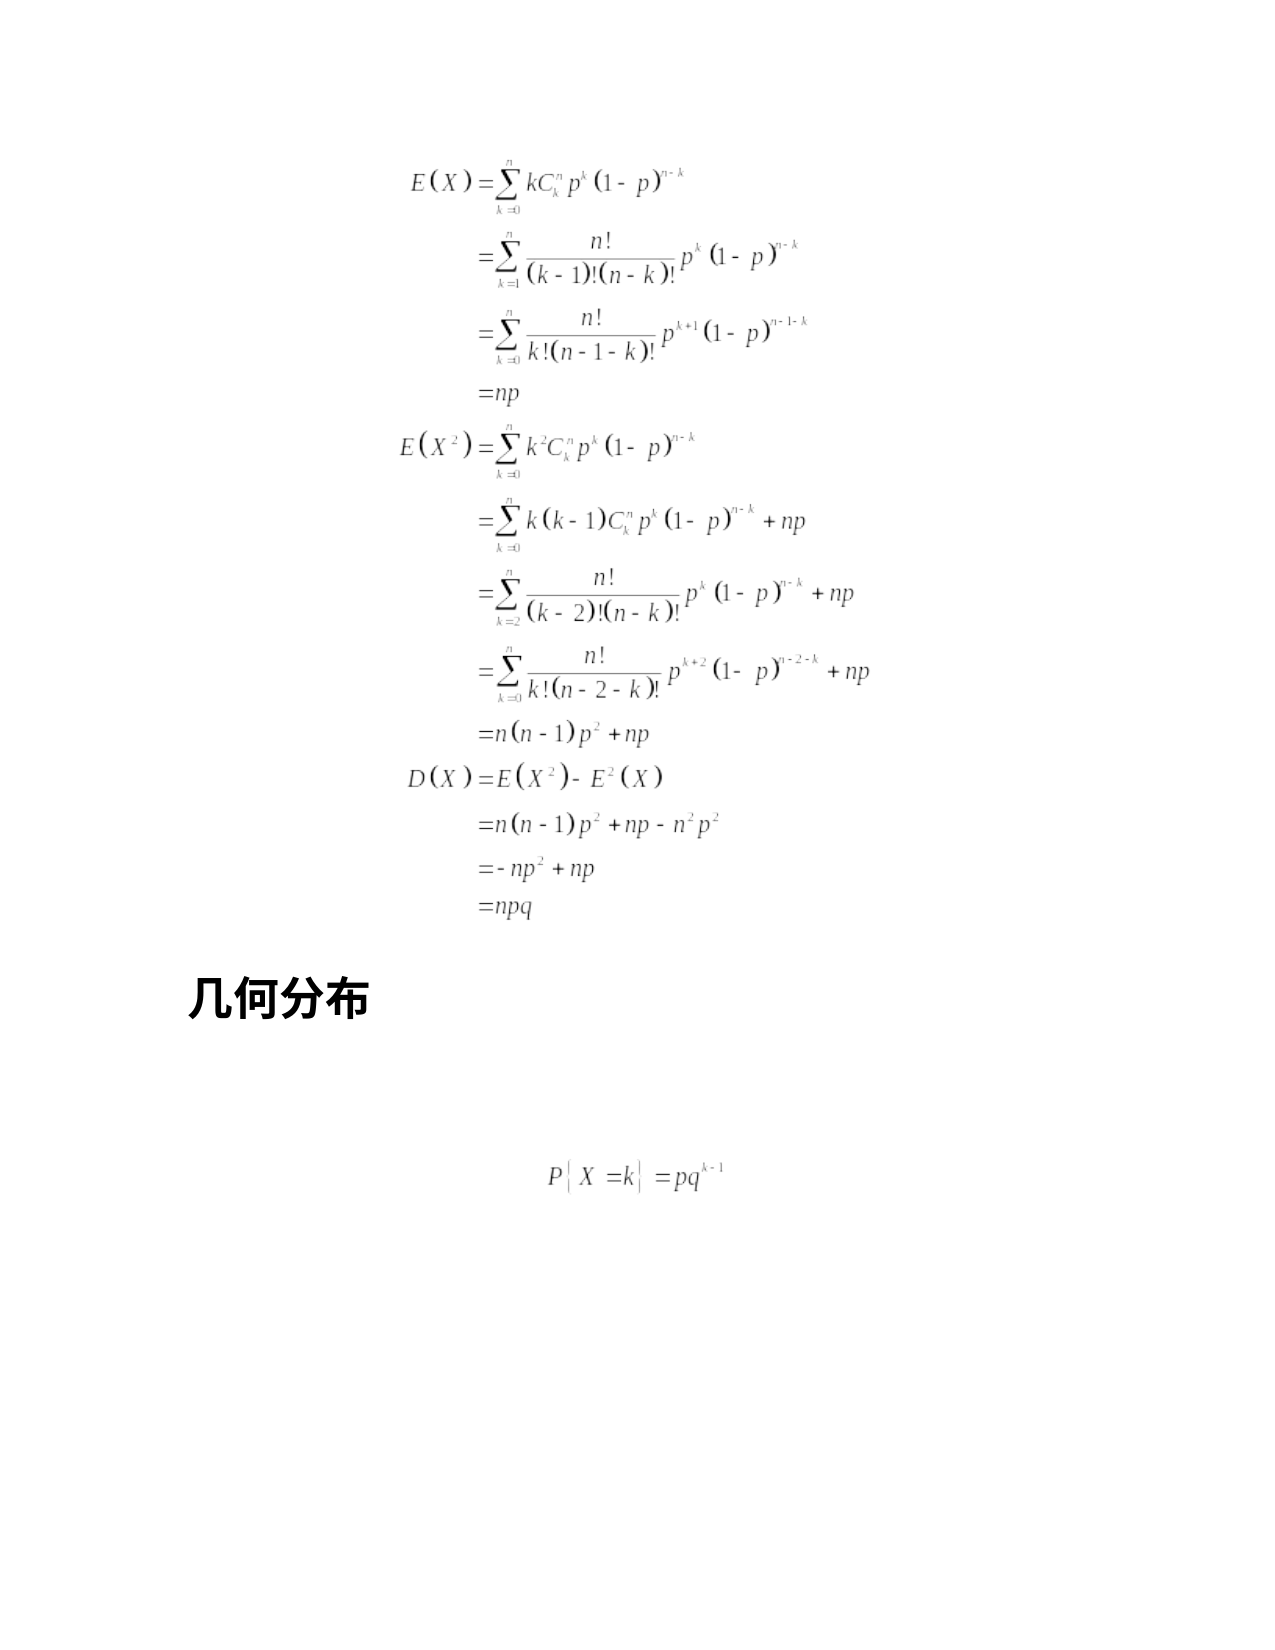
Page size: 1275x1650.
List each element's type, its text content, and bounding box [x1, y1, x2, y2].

subtitle 几何分布 [187, 963, 1087, 1029]
